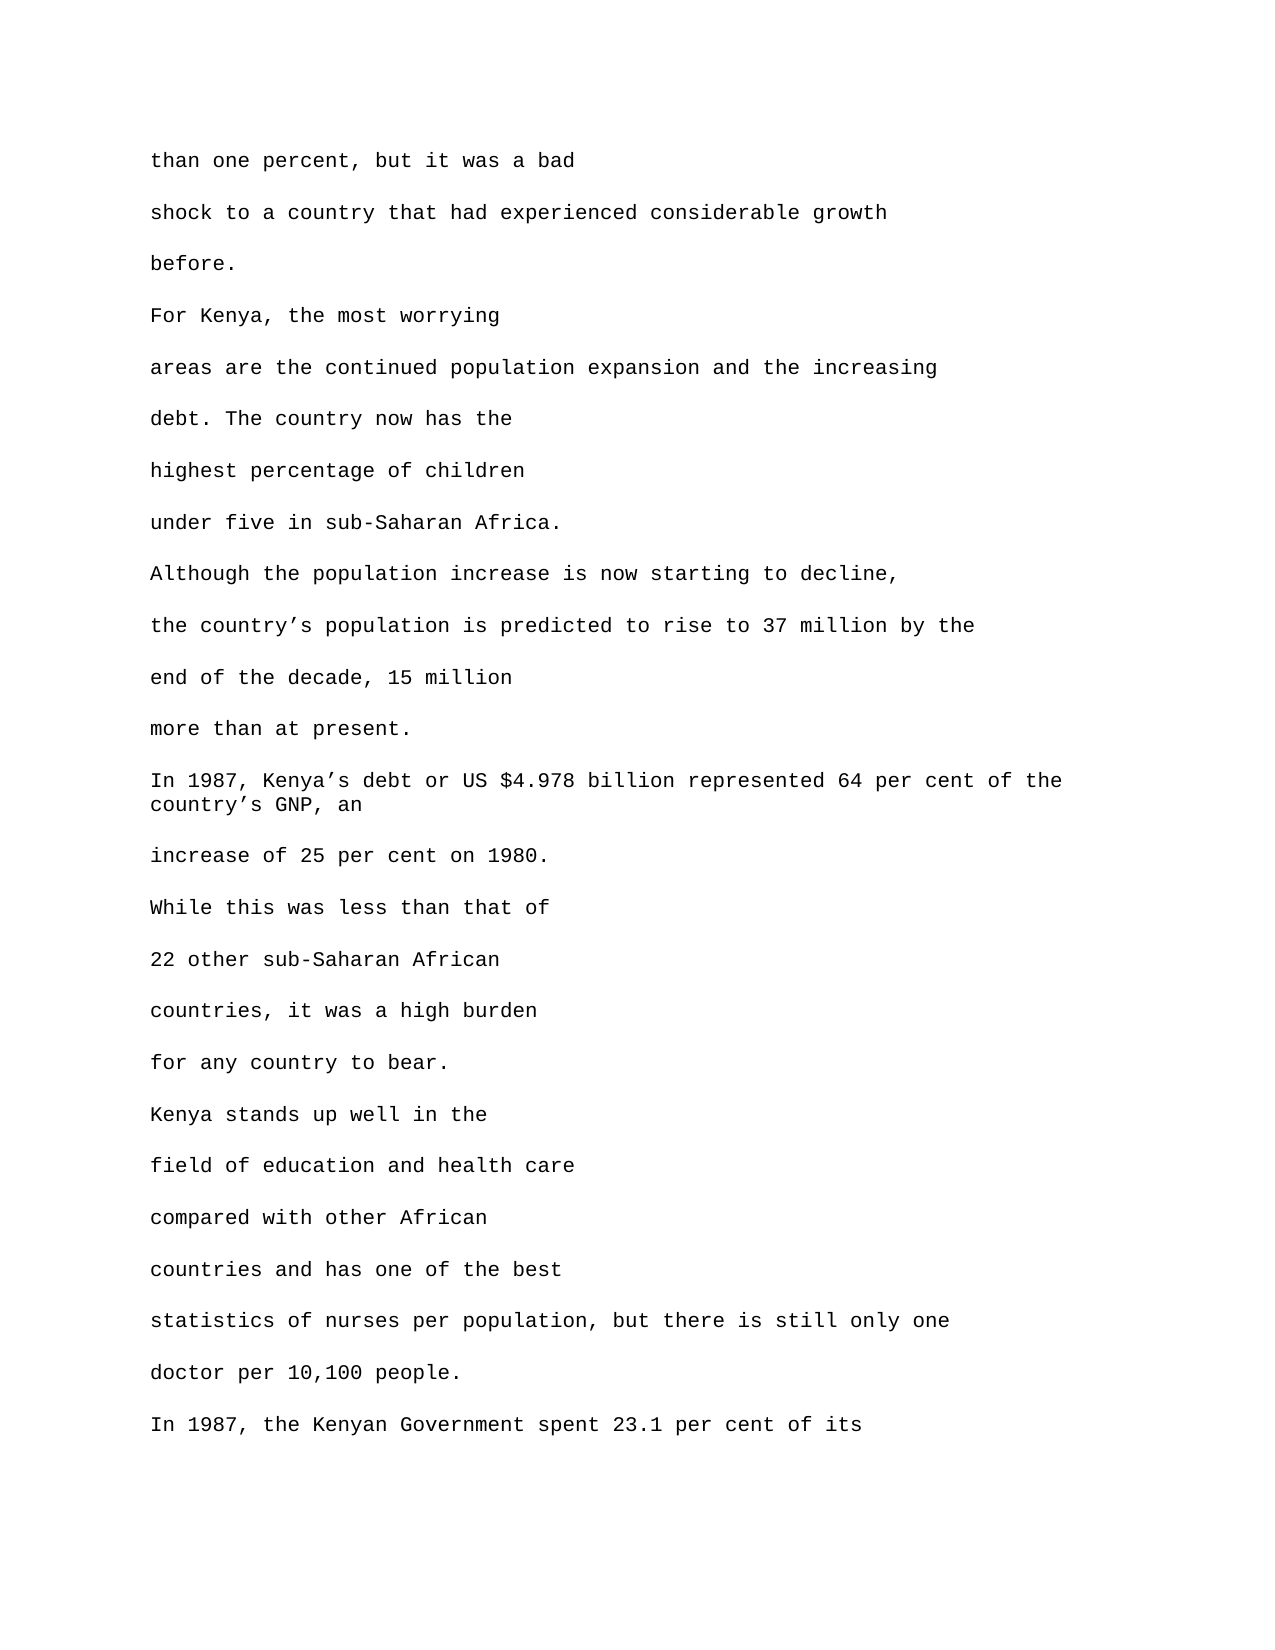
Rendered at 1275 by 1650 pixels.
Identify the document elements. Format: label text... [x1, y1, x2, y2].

text 22 other sub-Saharan African [150, 949, 1125, 1000]
text shock to a country that had experienced considerable growth [150, 202, 1125, 253]
text than one percent, but it was a bad [150, 150, 1125, 202]
text under five in sub-Saharan Africa. [150, 512, 1125, 563]
text field of education and health care [150, 1155, 1125, 1207]
text the country’s population is predicted to rise to 37 million by the [150, 615, 1125, 667]
text highest percentage of children [150, 460, 1125, 512]
text For Kenya, the most worrying [150, 305, 1125, 357]
text While this was less than that of [150, 897, 1125, 949]
text more than at present. [150, 718, 1125, 770]
text areas are the continued population expansion and the increasing [150, 357, 1125, 408]
text debt. The country now has the [150, 408, 1125, 460]
text increase of 25 per cent on 1980. [150, 845, 1125, 897]
text statistics of nurses per population, but there is still only one [150, 1310, 1125, 1362]
text countries, it was a high burden [150, 1000, 1125, 1052]
text doctor per 10,100 people. [150, 1362, 1125, 1414]
text countries and has one of the best [150, 1259, 1125, 1310]
text In 1987, Kenya’s debt or US $4.978 billion represented 64 per cent of the country’s GNP, an [150, 770, 1125, 845]
text compared with other African [150, 1207, 1125, 1259]
text for any country to bear. [150, 1052, 1125, 1104]
text Kenya stands up well in the [150, 1104, 1125, 1155]
text before. [150, 253, 1125, 305]
text In 1987, the Kenyan Government spent 23.1 per cent of its [150, 1414, 1125, 1465]
text Although the population increase is now starting to decline, [150, 563, 1125, 615]
text end of the decade, 15 million [150, 667, 1125, 718]
